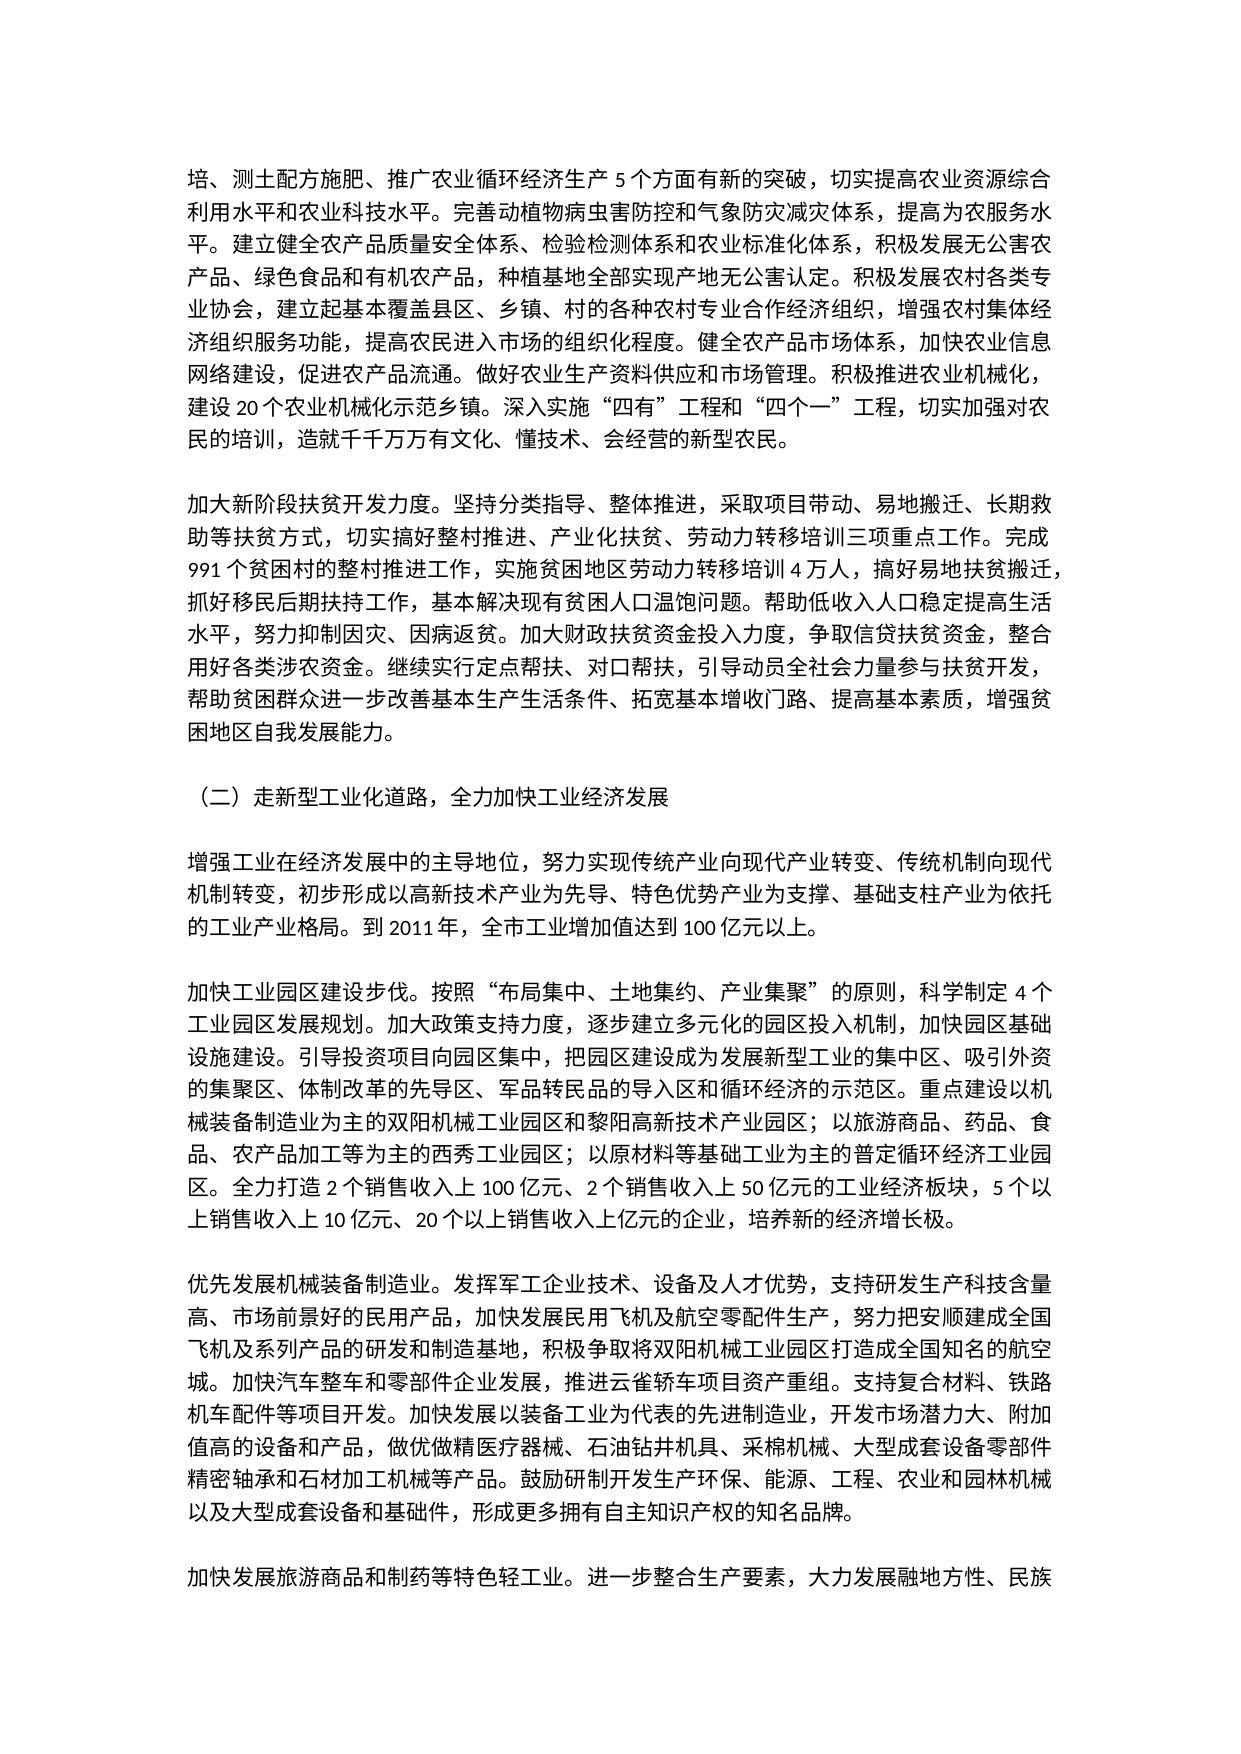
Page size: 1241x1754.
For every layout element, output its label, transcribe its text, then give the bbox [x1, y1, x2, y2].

text 优先发展机械装备制造业。发挥军工企业技术、设备及人才优势，支持研发生产科技含量高、市场前景好的民用产品，加快发展民用飞机及航空零配件生产，努力把安顺建成全国飞机及系列产品的研发和制造基地，积极争取将双阳机械工业园区打造成全国知名的航空城。加快汽车整车和零部件企业发展，推进云雀轿车项目资产重组。支持复合材料、铁路机车配件等项目开发。加快发展以装备工业为代表的先进制造业，开发市场潜力大、附加值高的设备和产品，做优做精医疗器械、石油钻井机具、采棉机械、大型成套设备零部件、精密轴承和石材加工机械等产品。鼓励研制开发生产环保、能源、工程、农业和园林机械以及大型成套设备和基础件，形成更多拥有自主知识产权的知名品牌。 [187, 1267, 1053, 1527]
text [187, 162, 1053, 454]
text 增强工业在经济发展中的主导地位，努力实现传统产业向现代产业转变、传统机制向现代机制转变，初步形成以高新技术产业为先导、特色优势产业为支撑、基础支柱产业为依托的工业产业格局。到2011年，全市工业增加值达到100亿元以上。 [187, 844, 1053, 942]
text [187, 1559, 1053, 1592]
text 加大新阶段扶贫开发力度。坚持分类指导、整体推进，采取项目带动、易地搬迁、长期救助等扶贫方式，切实搞好整村推进、产业化扶贫、劳动力转移培训三项重点工作。完成991个贫困村的整村推进工作，实施贫困地区劳动力转移培训4万人，搞好易地扶贫搬迁，抓好移民后期扶持工作，基本解决现有贫困人口温饱问题。帮助低收入人口稳定提高生活水平，努力抑制因灾、因病返贫。加大财政扶贫资金投入力度，争取信贷扶贫资金，整合用好各类涉农资金。继续实行定点帮扶、对口帮扶，引导动员全社会力量参与扶贫开发，帮助贫困群众进一步改善基本生产生活条件、拓宽基本增收门路、提高基本素质，增强贫困地区自我发展能力。 [187, 487, 1053, 747]
text 加快工业园区建设步伐。按照“布局集中、土地集约、产业集聚”的原则，科学制定4个工业园区发展规划。加大政策支持力度，逐步建立多元化的园区投入机制，加快园区基础设施建设。引导投资项目向园区集中，把园区建设成为发展新型工业的集中区、吸引外资的集聚区、体制改革的先导区、军品转民品的导入区和循环经济的示范区。重点建设以机械装备制造业为主的双阳机械工业园区和黎阳高新技术产业园区；以旅游商品、药品、食品、农产品加工等为主的西秀工业园区；以原材料等基础工业为主的普定循环经济工业园区。全力打造2个销售收入上100亿元、2个销售收入上50亿元的工业经济板块，5个以上销售收入上10亿元、20个以上销售收入上亿元的企业，培养新的经济增长极。 [187, 974, 1053, 1234]
text （二）走新型工业化道路，全力加快工业经济发展 [187, 779, 1053, 812]
